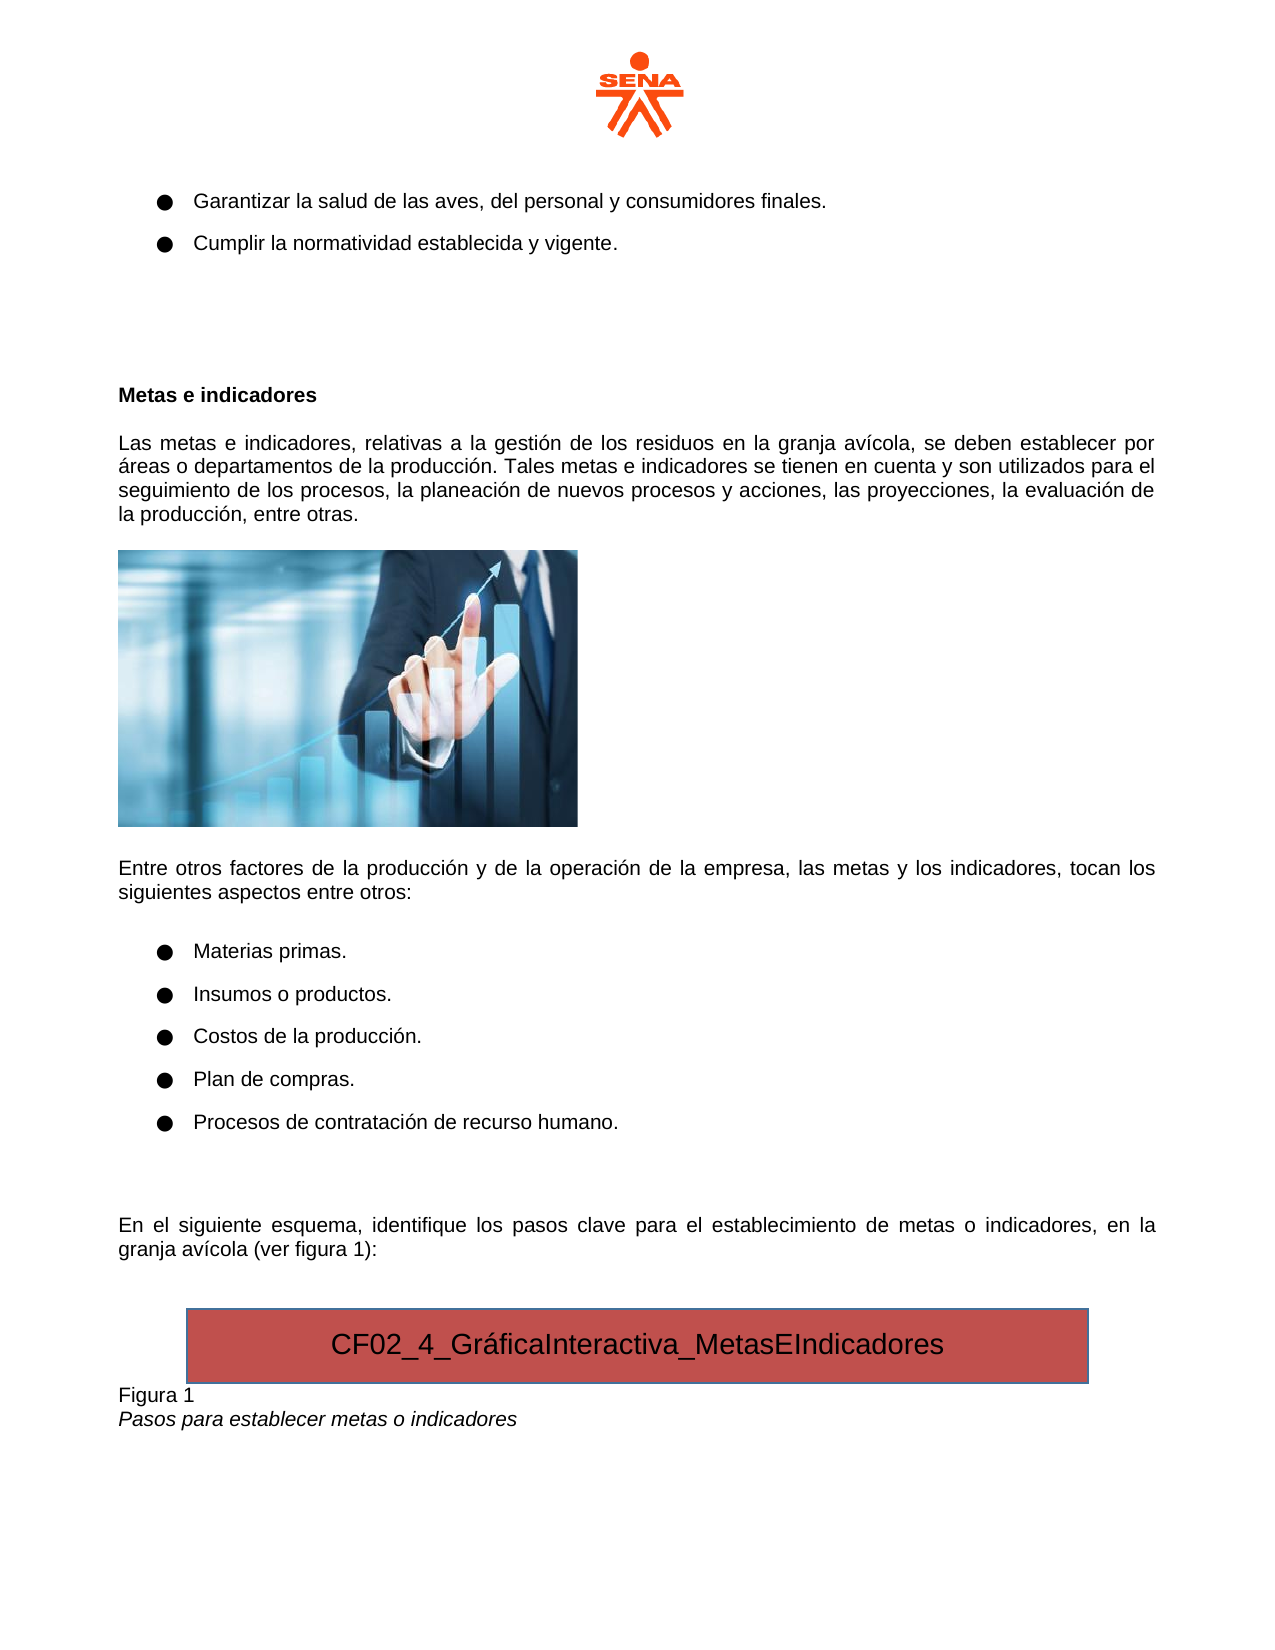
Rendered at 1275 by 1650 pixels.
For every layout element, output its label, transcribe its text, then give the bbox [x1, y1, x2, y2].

text Las metas e indicadores, relativas a la gestión de los residuos en la granja avícola, se deben establecer por áreas o departamentos de la producción. Tales metas e indicadores se tienen en cuenta y son utilizados para el seguimiento de los procesos, la planeación de nuevos procesos y acciones, las proyecciones, la evaluación de la producción, entre otras. [118, 430, 1157, 526]
list Insumos o productos. [156, 970, 1157, 1013]
picture [585, 48, 690, 142]
list Procesos de contratación de recurso humano. [156, 1098, 1157, 1141]
list Costos de la producción. [156, 1013, 1157, 1056]
text Metas e indicadores [118, 382, 1157, 406]
text Entre otros factores de la producción y de la operación de la empresa, las metas y los indicadores, tocan los siguientes aspectos entre otros: [118, 856, 1157, 904]
text En el siguiente esquema, identifique los pasos clave para el establecimiento de metas o indicadores, en la granja avícola (ver figura 1): [118, 1213, 1157, 1261]
list Garantizar la salud de las aves, del personal y consumidores finales. [156, 177, 1157, 220]
list Plan de compras. [156, 1056, 1157, 1098]
text Figura 1 [118, 1383, 1157, 1407]
list Cumplir la normatividad establecida y vigente. [156, 220, 1157, 263]
text Pasos para establecer metas o indicadores [118, 1407, 1157, 1431]
list Materias primas. [156, 928, 1157, 970]
picture [118, 550, 578, 827]
